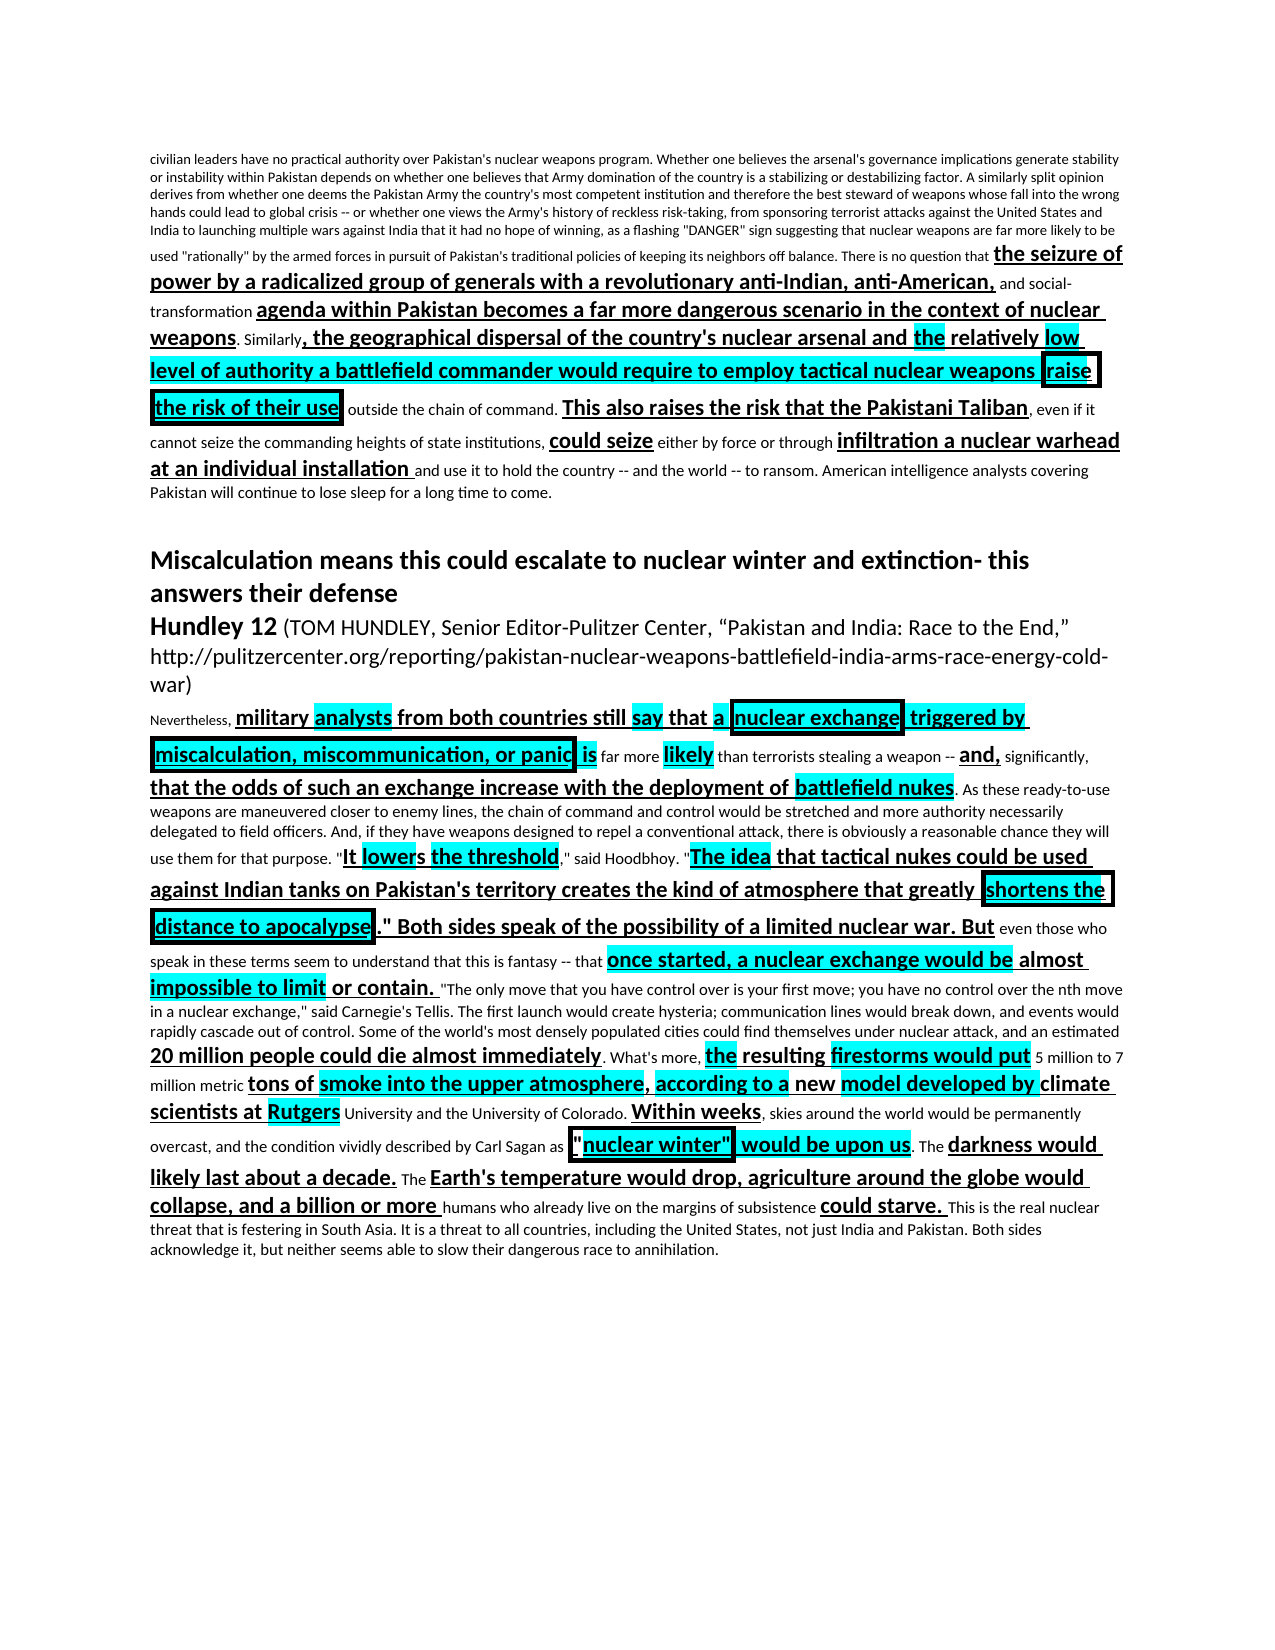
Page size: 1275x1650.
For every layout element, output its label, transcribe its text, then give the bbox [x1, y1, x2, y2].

subtitle Miscalculation means this could escalate to nuclear winter and extinction- this answers their defense [150, 543, 1125, 609]
text Hundley 12 (TOM HUNDLEY, Senior Editor-Pulitzer Center, “Pakistan and India: Race to the End,” http://pulitzercenter.org/reporting/pakistan-nuclear-weapons-battlefield-india-arms-race-energy-cold-war) [150, 609, 1125, 698]
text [150, 150, 1125, 502]
text Nevertheless, military analysts from both countries still say that a nuclear exchange triggered by miscalculation, miscommunication, or panic is far more likely than terrorists stealing a weapon -- and, significantly, that the odds of such an exchange increase with the deployment of battlefield nukes. As these ready-to-use weapons are maneuvered closer to enemy lines, the chain of command and control would be stretched and more authority necessarily delegated to field officers. And, if they have weapons designed to repel a conventional attack, there is obviously a reasonable chance they will use them for that purpose. "It lowers the threshold," said Hoodbhoy. "The idea that tactical nukes could be used against Indian tanks on Pakistan's territory creates the kind of atmosphere that greatly shortens the distance to apocalypse." Both sides speak of the possibility of a limited nuclear war. But even those who speak in these terms seem to understand that this is fantasy -- that once started, a nuclear exchange would be almost impossible to limit or contain. "The only move that you have control over is your first move; you have no control over the nth move in a nuclear exchange," said Carnegie's Tellis. The first launch would create hysteria; communication lines would break down, and events would rapidly cascade out of control. Some of the world's most densely populated cities could find themselves under nuclear attack, and an estimated 20 million people could die almost immediately. What's more, the resulting firestorms would put 5 million to 7 million metric tons of smoke into the upper atmosphere, according to a new model developed by climate scientists at Rutgers University and the University of Colorado. Within weeks, skies around the world would be permanently overcast, and the condition vividly described by Carl Sagan as "nuclear winter" would be upon us. The darkness would likely last about a decade. The Earth's temperature would drop, agriculture around the globe would collapse, and a billion or more humans who already live on the margins of subsistence could starve. This is the real nuclear threat that is festering in South Asia. It is a threat to all countries, including the United States, not just India and Pakistan. Both sides acknowledge it, but neither seems able to slow their dangerous race to annihilation. [150, 698, 1125, 1259]
